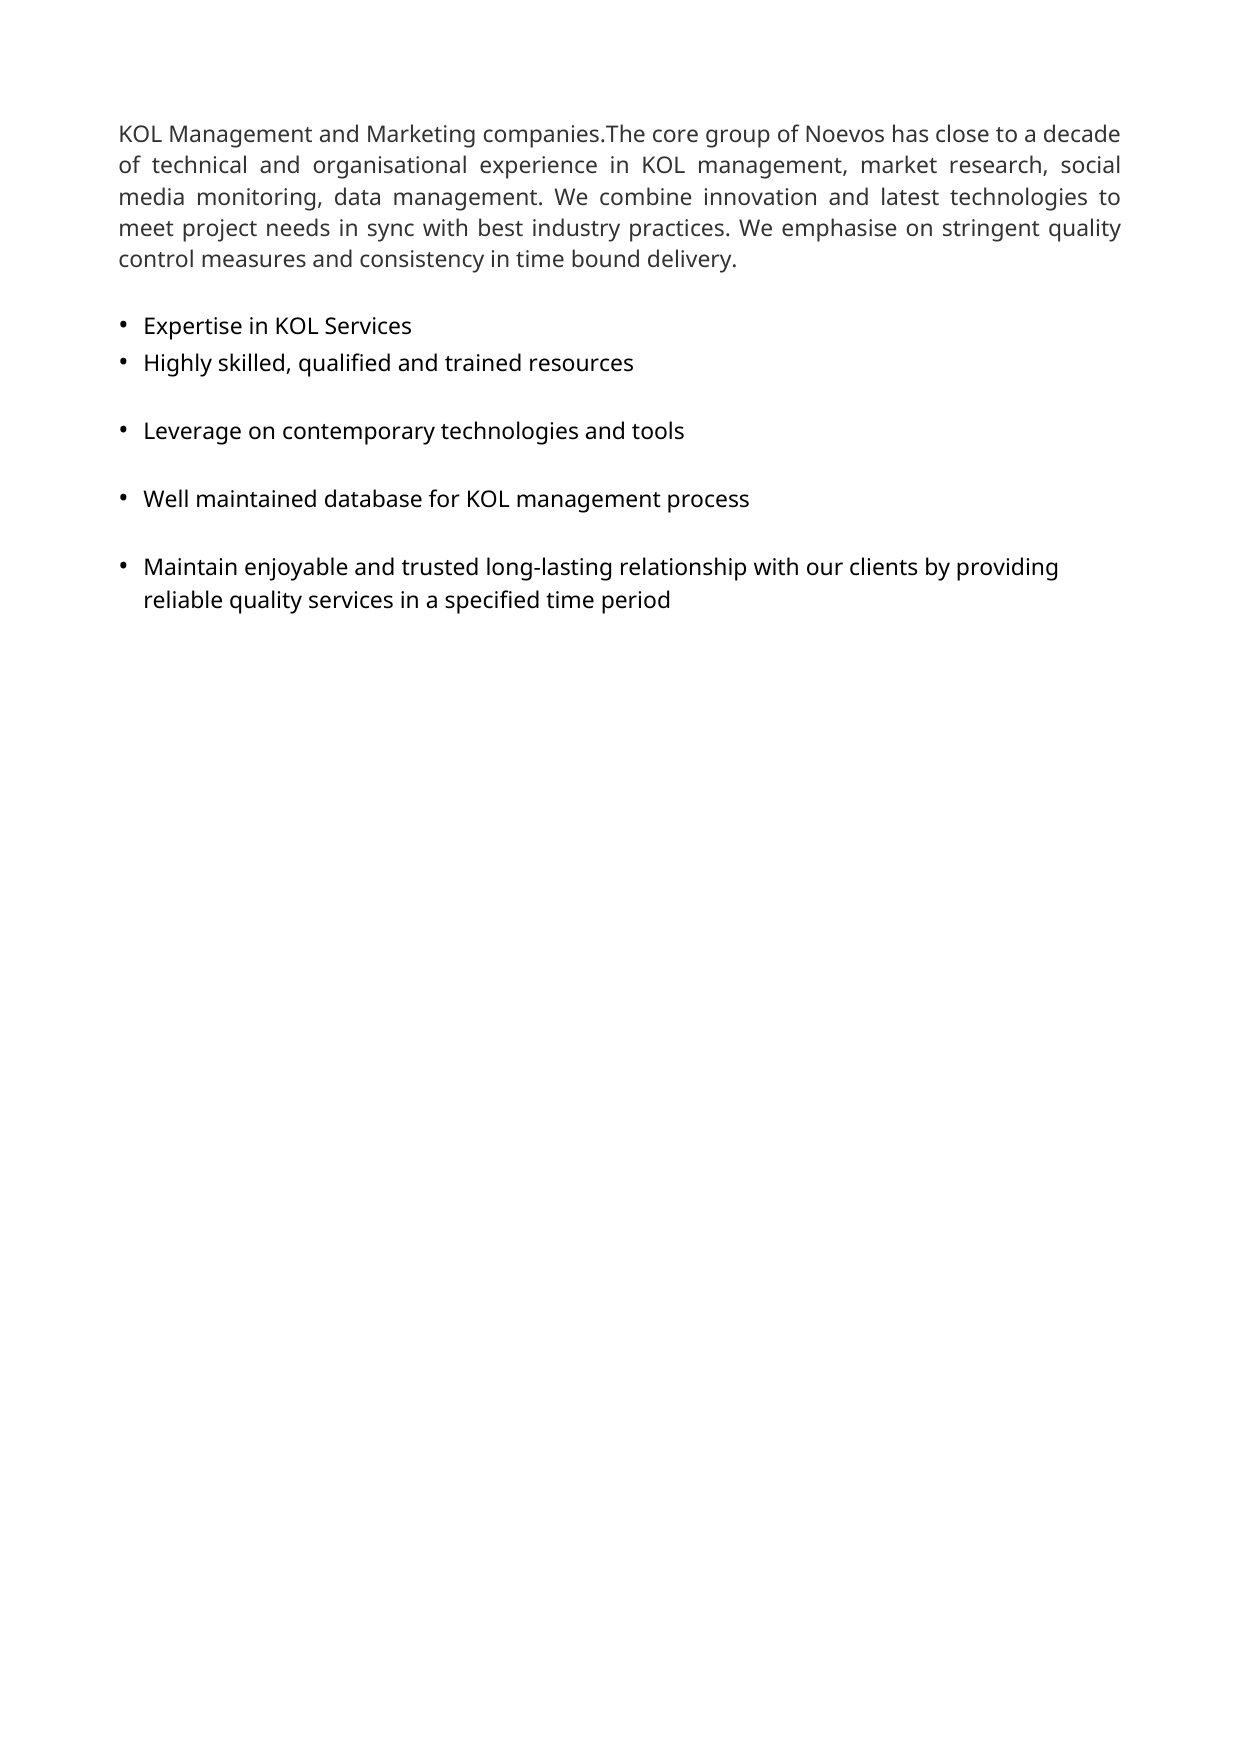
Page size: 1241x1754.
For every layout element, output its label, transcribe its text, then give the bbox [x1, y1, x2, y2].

list Expertise in KOL Services [118, 306, 1122, 342]
list Well maintained database for KOL management process [118, 479, 1122, 516]
list Leverage on contemporary technologies and tools [118, 411, 1122, 447]
list Highly skilled, qualified and trained resources [118, 342, 1122, 379]
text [118, 118, 1122, 274]
list Maintain enjoyable and trusted long-lasting relationship with our clients by providing reliable quality services in a specified time period [118, 547, 1122, 615]
